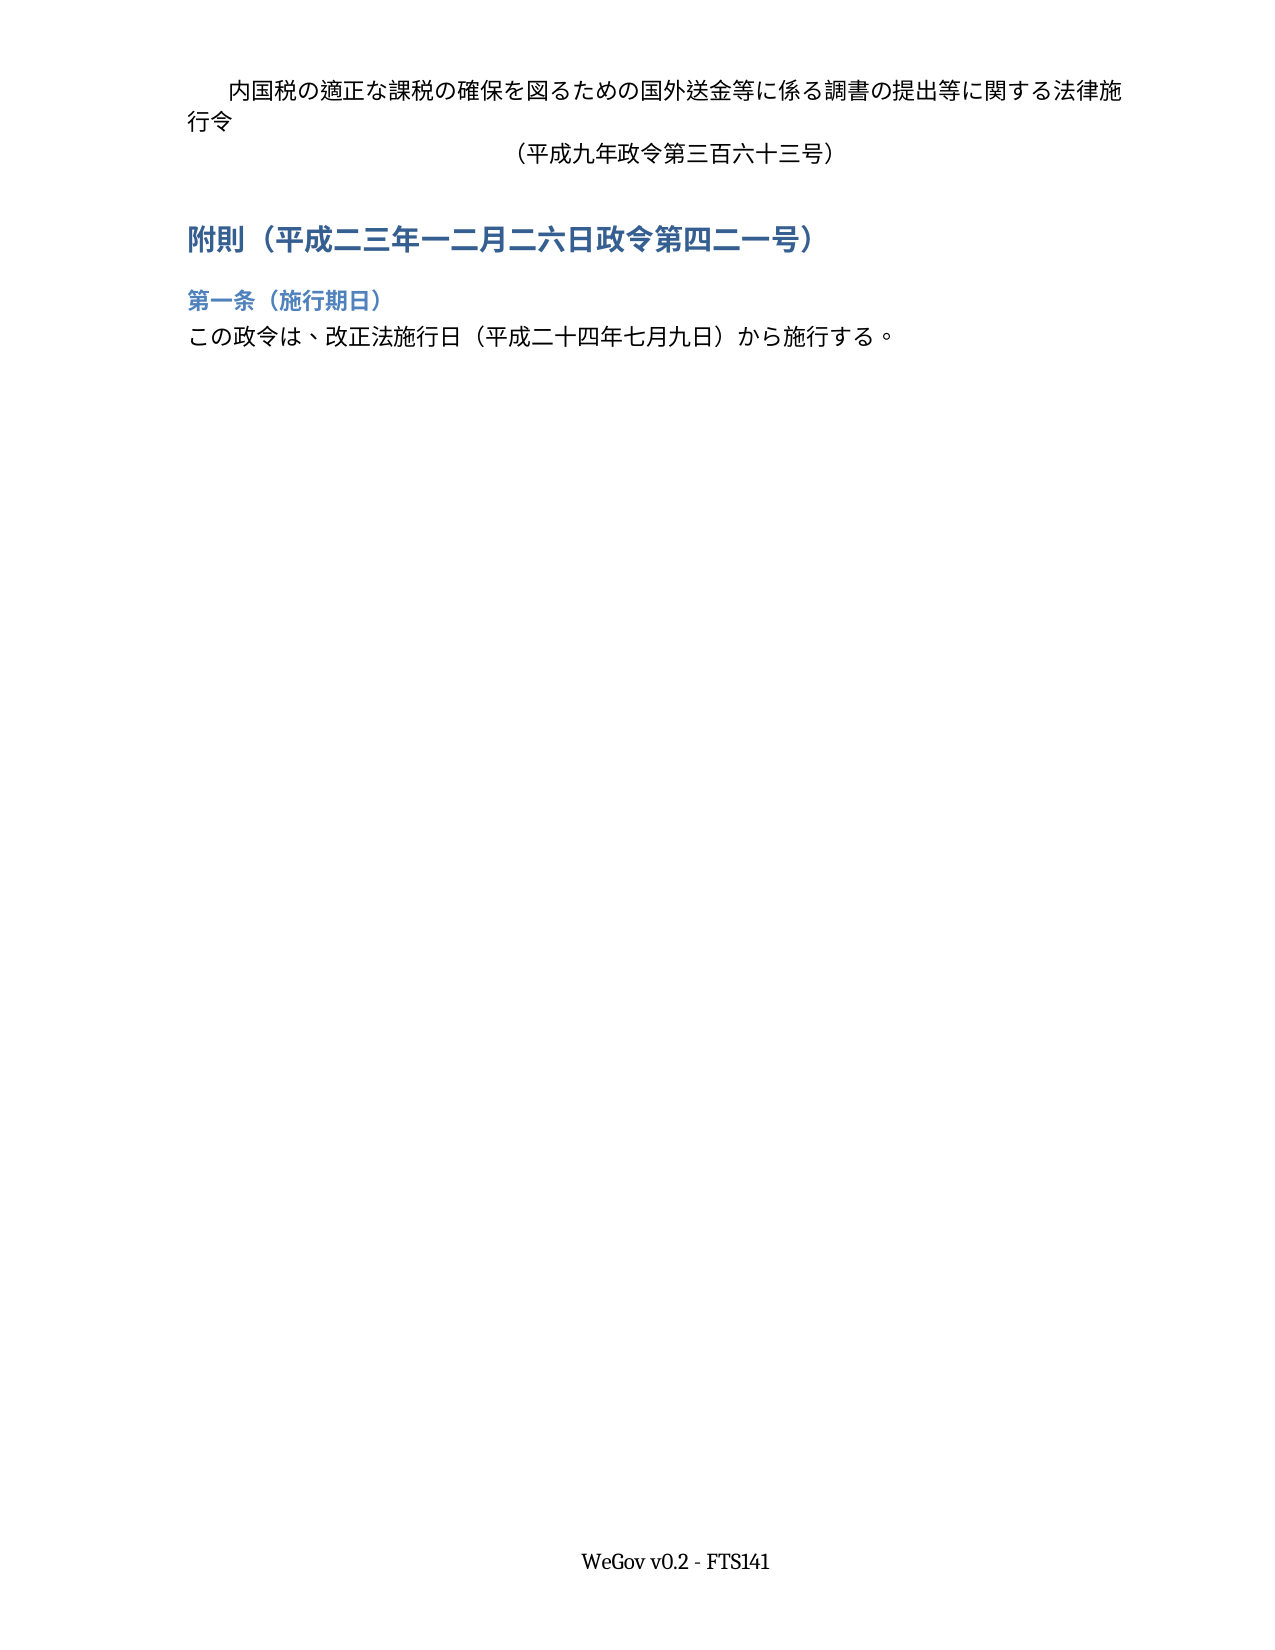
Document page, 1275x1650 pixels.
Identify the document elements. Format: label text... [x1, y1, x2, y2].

subtitle 附則（平成二三年一二月二六日政令第四二一号） [187, 219, 1087, 258]
subtitle 第一条（施行期日） [187, 285, 1087, 316]
text この政令は、改正法施行日（平成二十四年七月九日）から施行する。 [187, 321, 1087, 352]
